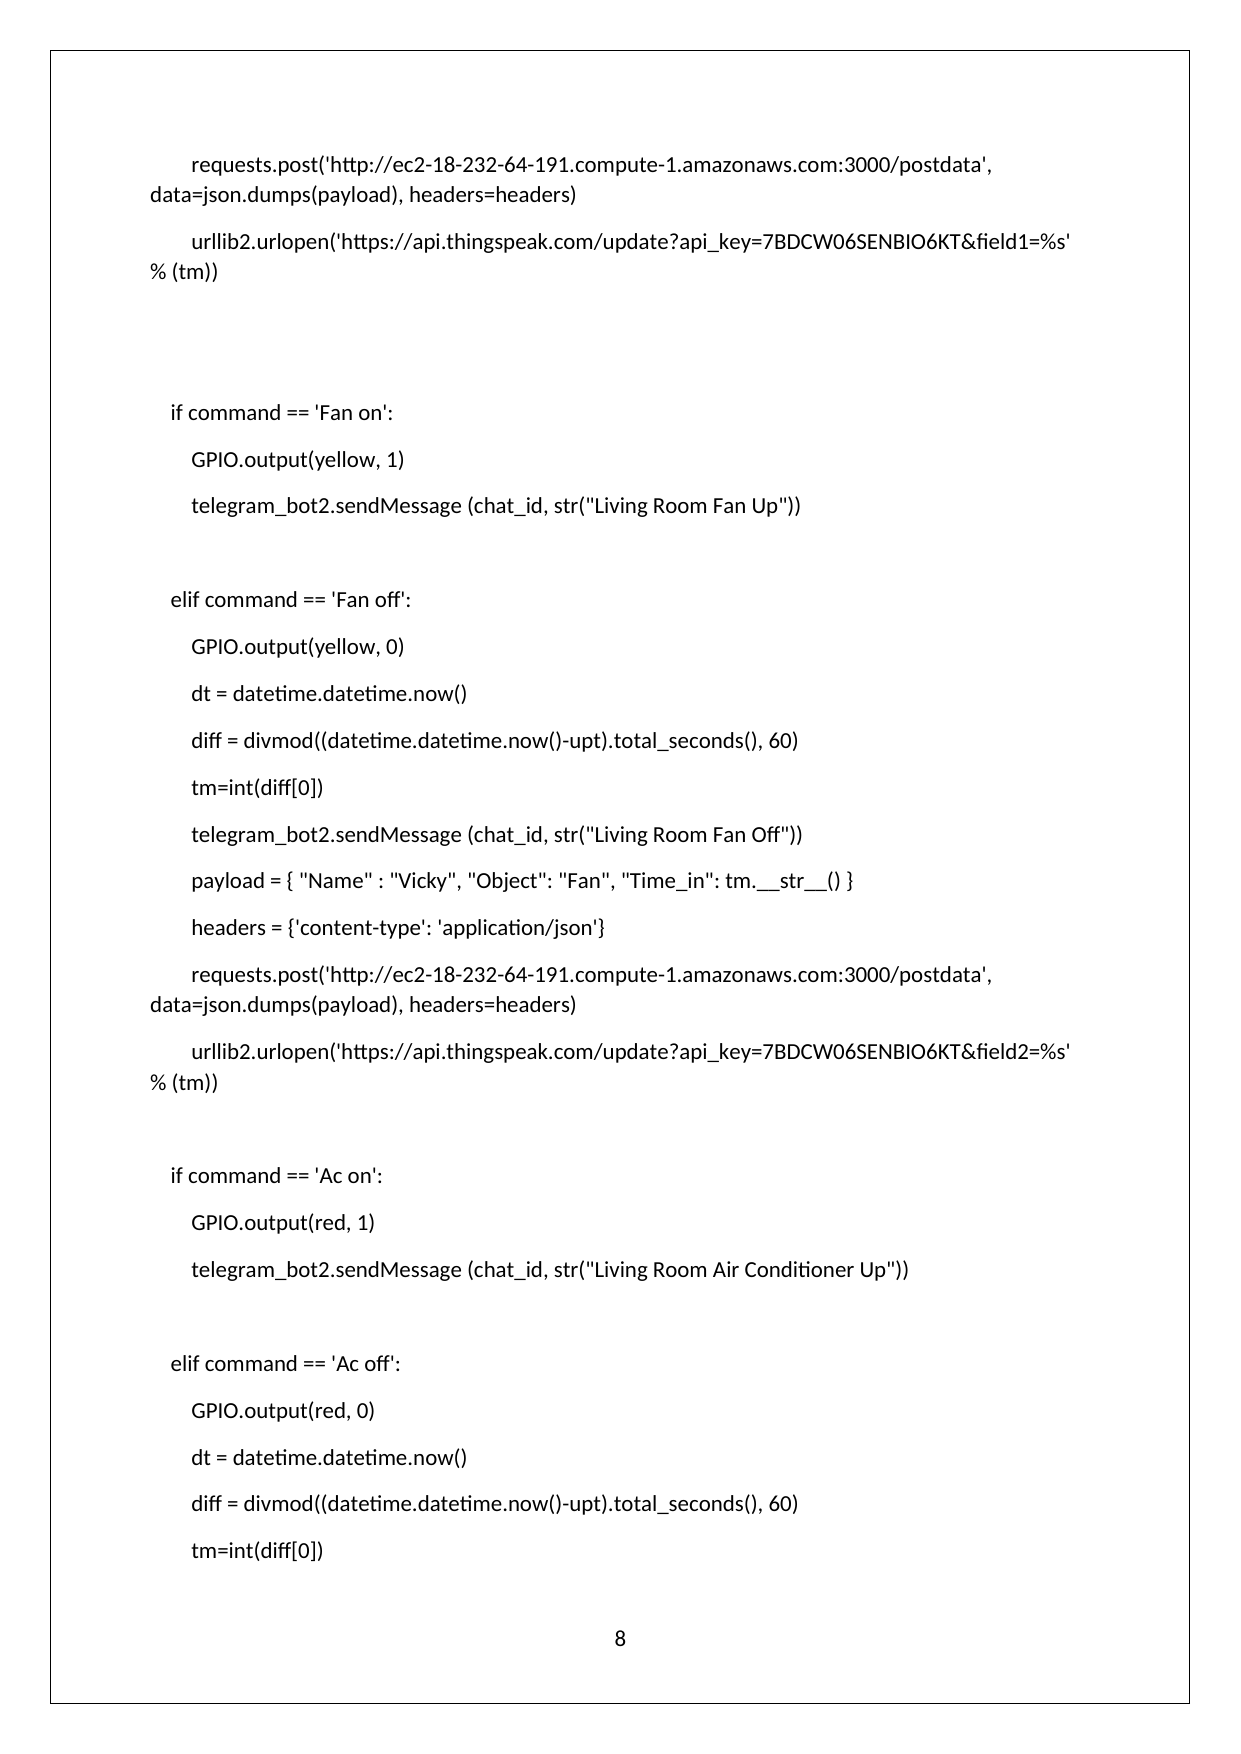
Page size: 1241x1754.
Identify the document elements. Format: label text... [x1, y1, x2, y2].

text dt = datetime.datetime.now() [150, 679, 1090, 707]
text GPIO.output(red, 1) [150, 1208, 1090, 1236]
text diff = divmod((datetime.datetime.now()-upt).total_seconds(), 60) [150, 1489, 1090, 1518]
text GPIO.output(red, 0) [150, 1396, 1090, 1424]
text telegram_bot2.sendMessage (chat_id, str("Living Room Fan Up")) [150, 492, 1090, 520]
text if command == 'Ac on': [150, 1161, 1090, 1189]
text urllib2.urlopen('https://api.thingspeak.com/update?api_key=7BDCW06SENBIO6KT&field1=%s' % (tm)) [150, 227, 1090, 285]
text GPIO.output(yellow, 0) [150, 632, 1090, 660]
text requests.post('http://ec2-18-232-64-191.compute-1.amazonaws.com:3000/postdata', data=json.dumps(payload), headers=headers) [150, 960, 1090, 1019]
text if command == 'Fan on': [150, 398, 1090, 426]
text elif command == 'Ac off': [150, 1349, 1090, 1377]
text GPIO.output(yellow, 1) [150, 445, 1090, 473]
text payload = { "Name" : "Vicky", "Object": "Fan", "Time_in": tm.__str__() } [150, 867, 1090, 895]
text requests.post('http://ec2-18-232-64-191.compute-1.amazonaws.com:3000/postdata', data=json.dumps(payload), headers=headers) [150, 150, 1090, 208]
text headers = {'content-type': 'application/json'} [150, 913, 1090, 942]
text elif command == 'Fan off': [150, 585, 1090, 613]
text diff = divmod((datetime.datetime.now()-upt).total_seconds(), 60) [150, 726, 1090, 754]
text dt = datetime.datetime.now() [150, 1443, 1090, 1471]
text tm=int(diff[0]) [150, 1536, 1090, 1564]
text telegram_bot2.sendMessage (chat_id, str("Living Room Air Conditioner Up")) [150, 1255, 1090, 1283]
text telegram_bot2.sendMessage (chat_id, str("Living Room Fan Off")) [150, 820, 1090, 848]
text tm=int(diff[0]) [150, 773, 1090, 801]
text urllib2.urlopen('https://api.thingspeak.com/update?api_key=7BDCW06SENBIO6KT&field2=%s' % (tm)) [150, 1037, 1090, 1096]
